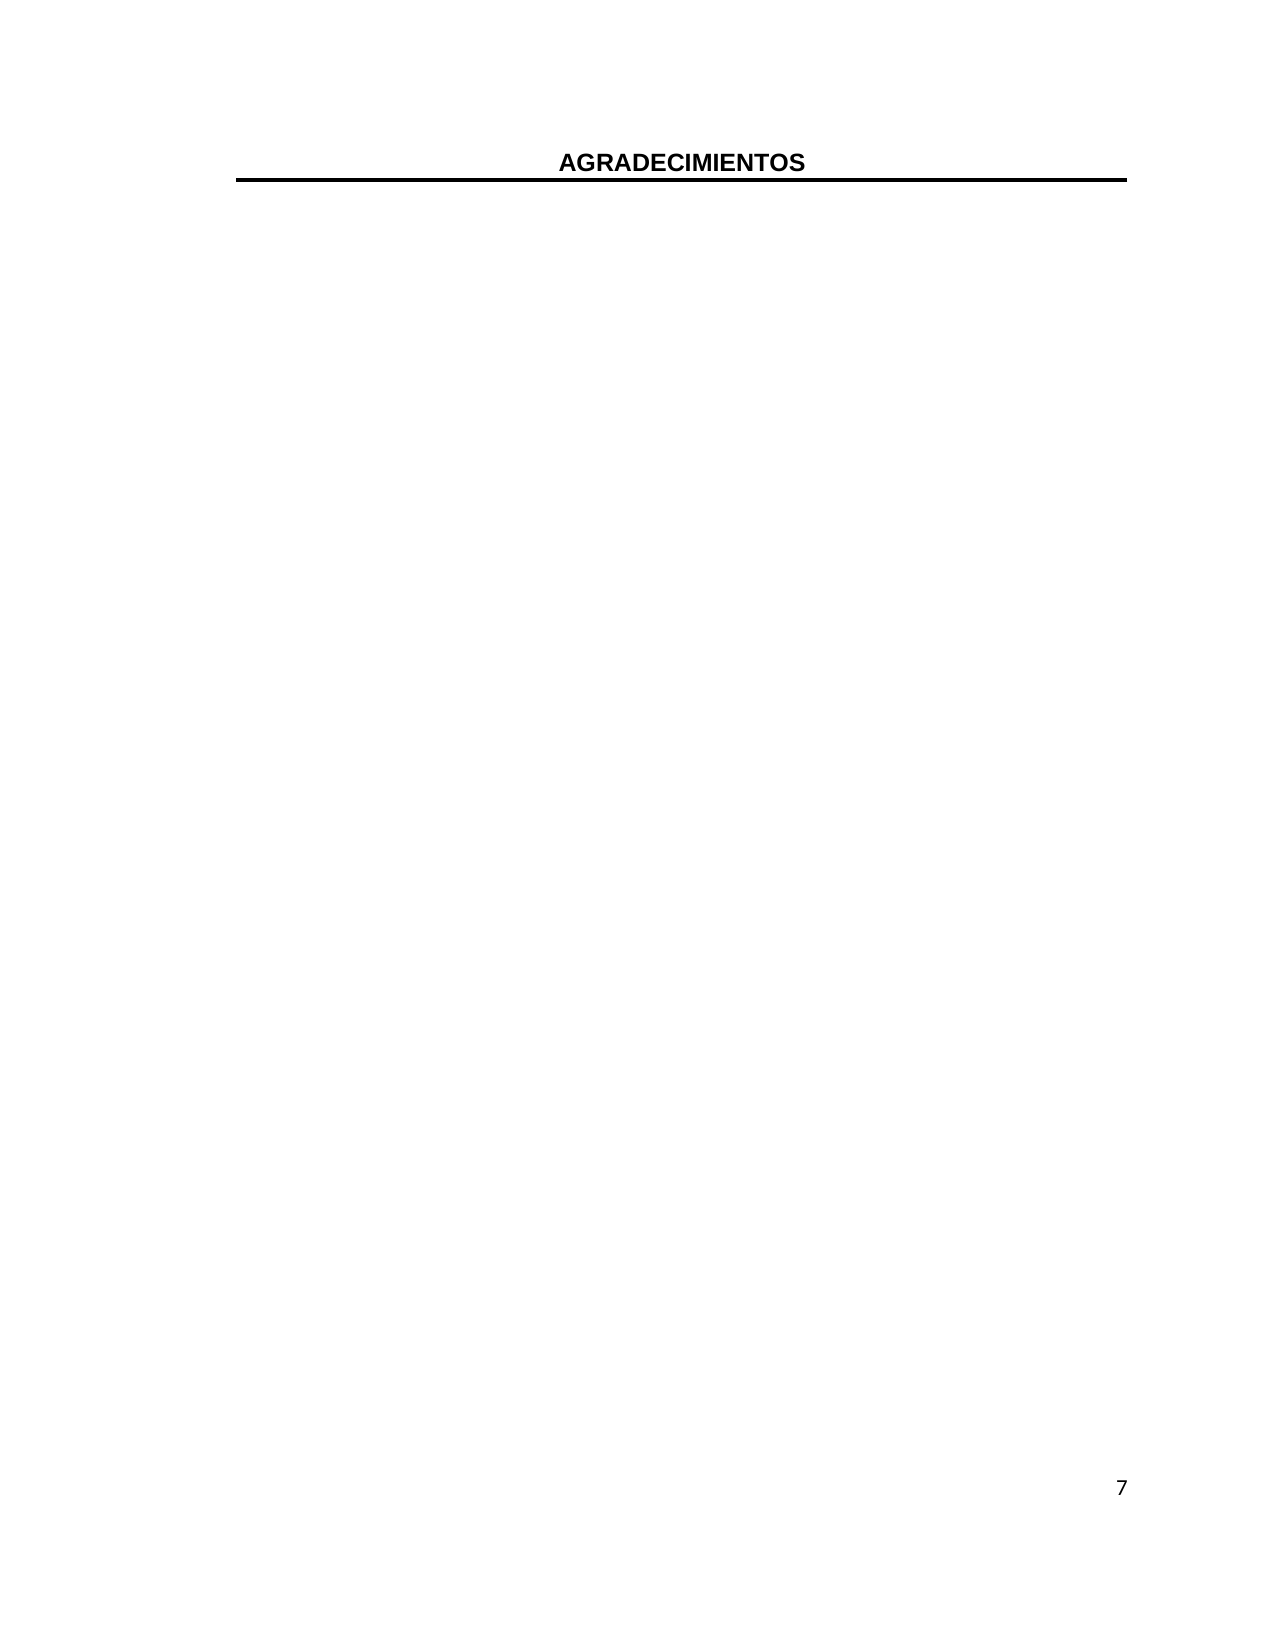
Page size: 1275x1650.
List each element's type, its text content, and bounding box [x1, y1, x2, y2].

text AGRADECIMIENTOS [236, 148, 1127, 178]
